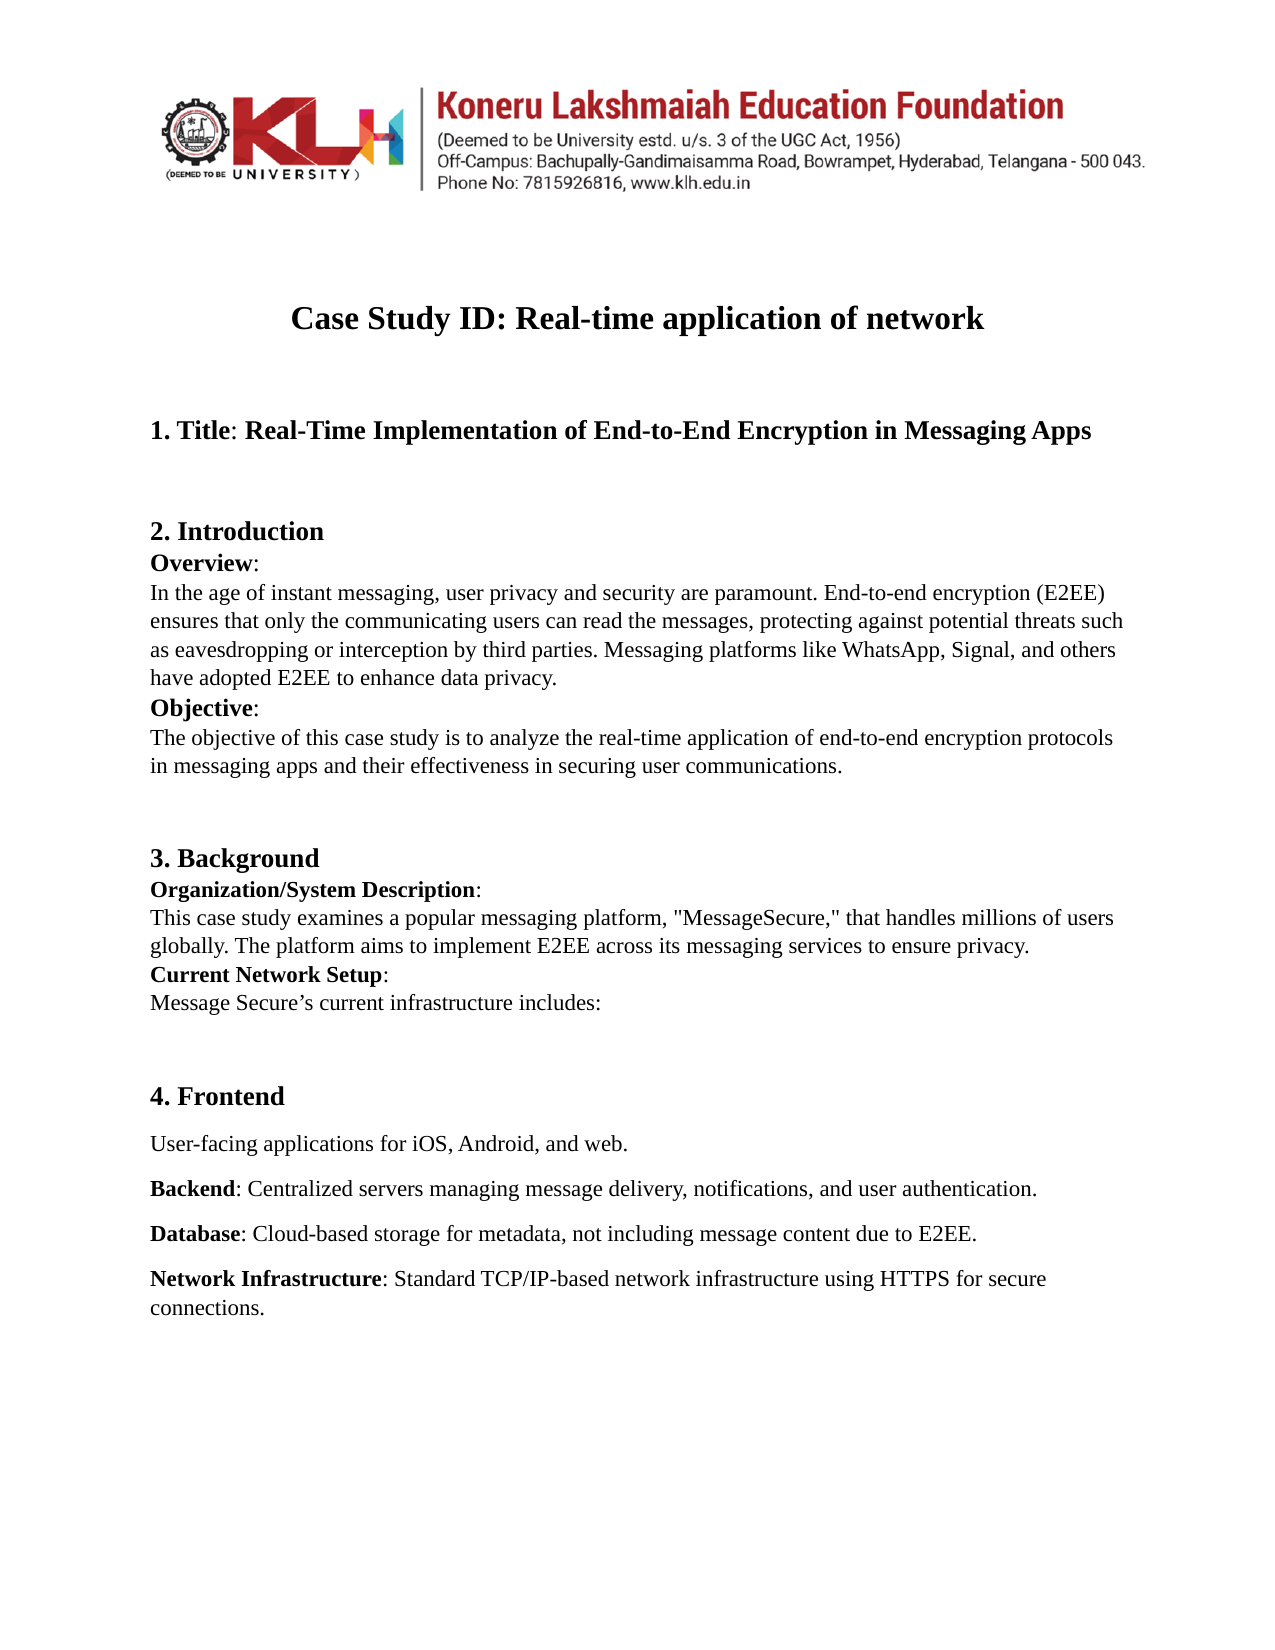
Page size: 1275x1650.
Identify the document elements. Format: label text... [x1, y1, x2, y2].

text User-facing applications for iOS, Android, and web. [150, 1130, 1125, 1156]
text Backend: Centralized servers managing message delivery, notifications, and user authentication. [150, 1175, 1125, 1201]
text 4. Frontend [150, 1079, 1125, 1111]
picture [150, 75, 1169, 208]
text Case Study ID: Real-time application of network [150, 298, 1125, 337]
text Network Infrastructure: Standard TCP/IP-based network infrastructure using HTTPS for secure connections. [150, 1265, 1125, 1320]
text 1. Title: Real-Time Implementation of End-to-End Encryption in Messaging Apps [150, 414, 1125, 445]
text Database: Cloud-based storage for metadata, not including message content due to E2EE. [150, 1220, 1125, 1246]
text 2. Introduction Overview: In the age of instant messaging, user privacy and security are paramount. End-to-end encryption (E2EE) ensures that only the communicating users can read the messages, protecting against potential threats such as eavesdropping or interception by third parties. Messaging platforms like WhatsApp, Signal, and others have adopted E2EE to enhance data privacy. Objective: The objective of this case study is to analyze the real-time application of end-to-end encryption protocols in messaging apps and their effectiveness in securing user communications. [150, 515, 1125, 778]
text 3. Background Organization/System Description: This case study examines a popular messaging platform, "MessageSecure," that handles millions of users globally. The platform aims to implement E2EE across its messaging services to ensure privacy. Current Network Setup: Message Secure’s current infrastructure includes: [150, 842, 1125, 1016]
